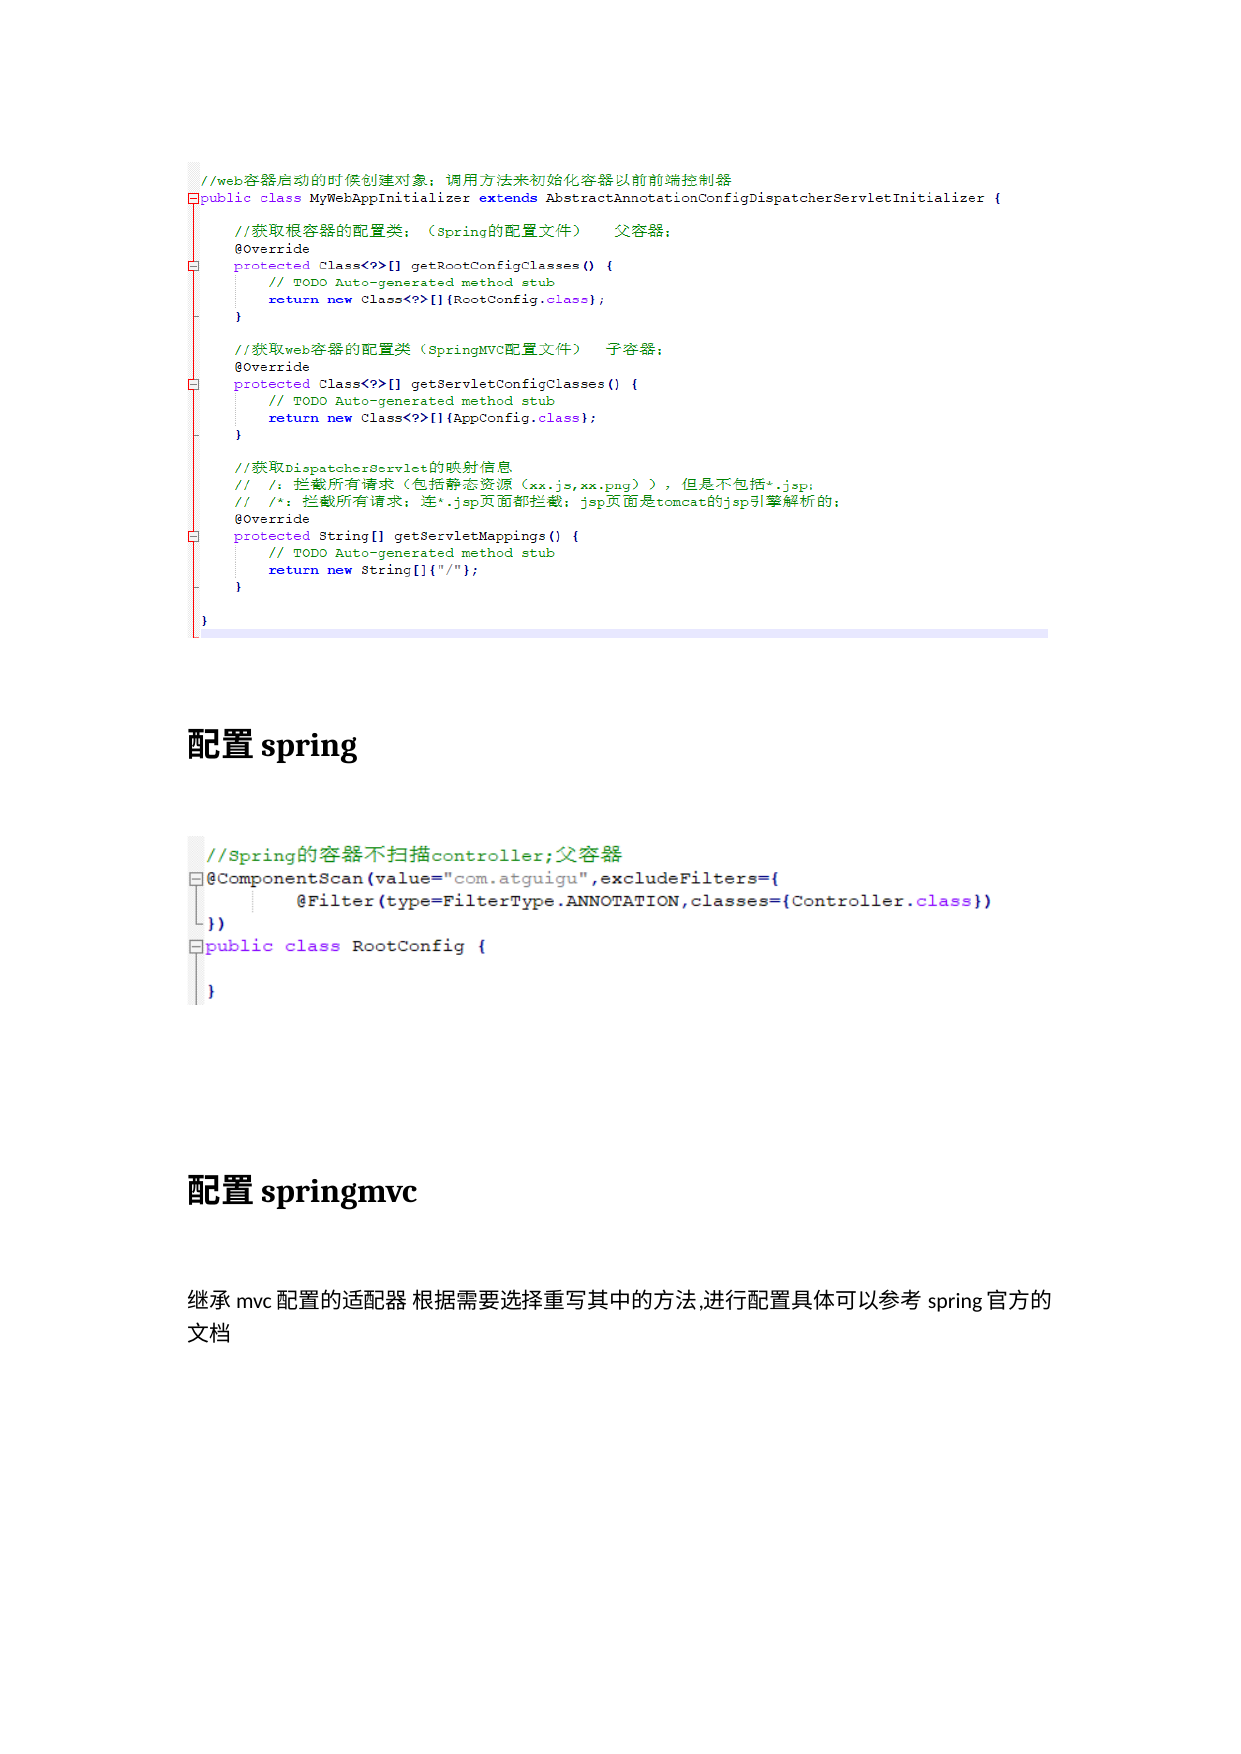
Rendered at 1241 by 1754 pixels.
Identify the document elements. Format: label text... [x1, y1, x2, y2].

subtitle 配置spring [187, 709, 1053, 774]
subtitle 配置springmvc [187, 1156, 1053, 1221]
picture [187, 836, 1001, 1005]
text 继承mvc配置的适配器 根据需要选择重写其中的方法,进行配置具体可以参考spring官方的文档 [187, 1283, 1053, 1348]
picture [187, 162, 1048, 638]
